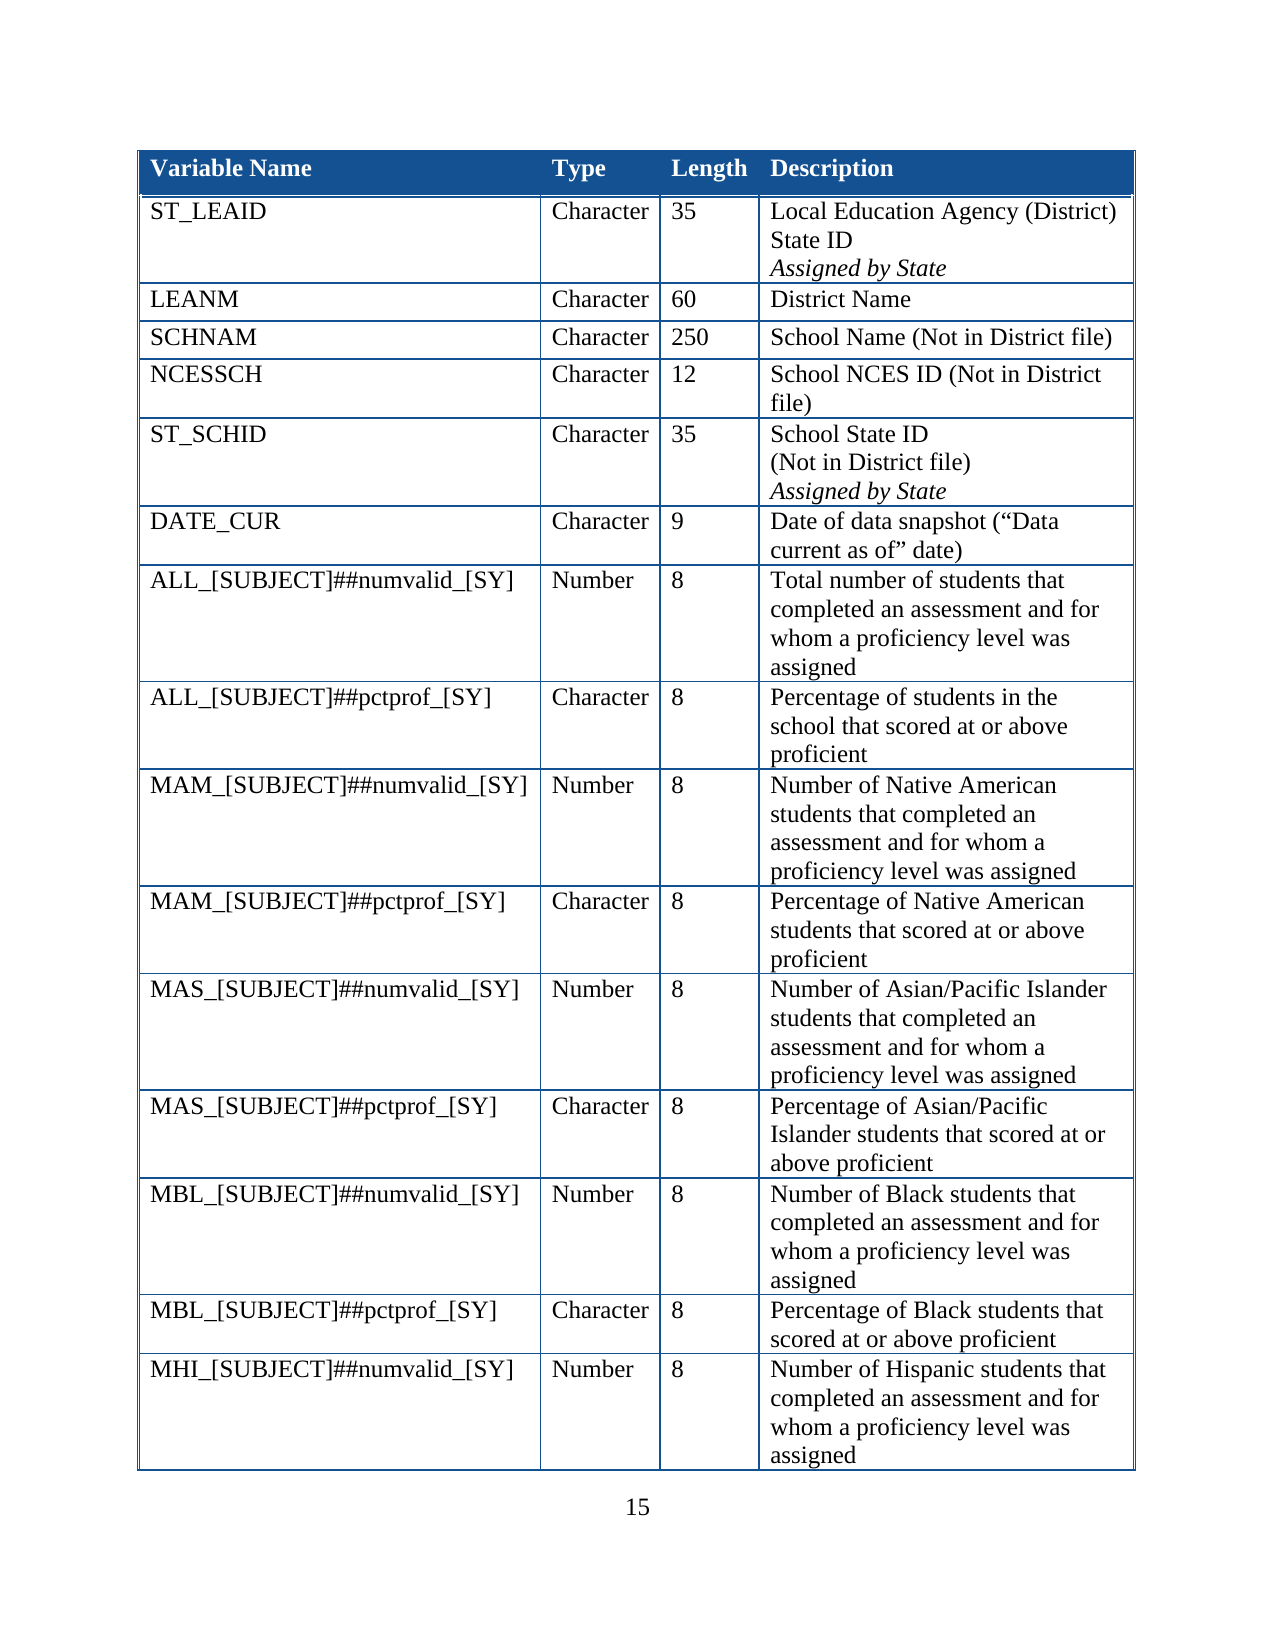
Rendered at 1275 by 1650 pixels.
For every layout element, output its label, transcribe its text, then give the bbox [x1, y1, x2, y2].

table_cell Character [541, 360, 659, 417]
table_cell Character [541, 887, 659, 973]
table_cell MAM_[SUBJECT]##pctprof_[SY] [140, 887, 540, 973]
table_cell Percentage of Native American students that scored at or above proficient [760, 887, 1133, 973]
table_cell Percentage of Asian/Pacific Islander students that scored at or above proficient [760, 1091, 1133, 1177]
table_header Type [540, 151, 660, 194]
table_cell 8 [661, 1295, 758, 1353]
table_cell 35 [661, 419, 758, 505]
table_cell NCESSCH [140, 360, 540, 417]
table_cell Percentage of students in the school that scored at or above proficient [760, 682, 1133, 768]
table_cell Percentage of Black students that scored at or above proficient [760, 1295, 1133, 1353]
table_cell Local Education Agency (District) State ID Assigned by State [760, 194, 1134, 282]
table_cell Character [541, 507, 659, 564]
table_cell 8 [661, 1354, 758, 1469]
table_cell 8 [661, 770, 758, 885]
table_cell 35 [661, 198, 758, 282]
table_cell SCHNAM [140, 322, 540, 358]
table_header Variable Name [140, 153, 540, 194]
table_cell 8 [661, 566, 758, 681]
table_cell LEANM [140, 284, 540, 320]
table_cell MBL_[SUBJECT]##numvalid_[SY] [140, 1179, 540, 1294]
table_cell ST_SCHID [140, 419, 540, 505]
table_cell MAM_[SUBJECT]##numvalid_[SY] [140, 770, 540, 885]
table_cell Number [541, 1354, 659, 1469]
table_cell MHI_[SUBJECT]##numvalid_[SY] [140, 1354, 540, 1469]
table_cell Character [541, 284, 659, 320]
table_cell 8 [661, 1179, 758, 1294]
table_cell MBL_[SUBJECT]##pctprof_[SY] [140, 1295, 540, 1353]
table_cell Character [541, 682, 659, 768]
table_cell 9 [661, 507, 758, 564]
table_cell Date of data snapshot (“Data current as of” date) [760, 507, 1133, 564]
table_cell Total number of students that completed an assessment and for whom a proficiency level was assigned [760, 566, 1133, 681]
table_cell District Name [760, 284, 1133, 320]
table_cell Number of Native American students that completed an assessment and for whom a proficiency level was assigned [760, 770, 1133, 885]
table_cell 60 [661, 284, 758, 320]
table_cell Character [541, 1295, 659, 1353]
table_cell Number [541, 770, 659, 885]
table_cell Number [541, 1179, 659, 1294]
table_cell 8 [661, 1091, 758, 1177]
table_cell 8 [661, 887, 758, 973]
table_cell 8 [661, 682, 758, 768]
table_header Description [759, 153, 1133, 194]
table_cell School NCES ID (Not in District file) [760, 360, 1133, 417]
table_cell Number [541, 974, 659, 1089]
table_cell 12 [661, 360, 758, 417]
table_cell ST_LEAID [139, 194, 540, 282]
table_cell Number of Black students that completed an assessment and for whom a proficiency level was assigned [760, 1179, 1133, 1294]
table_cell School Name (Not in District file) [760, 322, 1133, 358]
table_header Length [660, 151, 759, 194]
table_cell Number of Asian/Pacific Islander students that completed an assessment and for whom a proficiency level was assigned [760, 974, 1133, 1089]
table_cell ALL_[SUBJECT]##pctprof_[SY] [140, 682, 540, 768]
table_cell ALL_[SUBJECT]##numvalid_[SY] [140, 566, 540, 681]
table_cell Number of Hispanic students that completed an assessment and for whom a proficiency level was assigned [760, 1354, 1133, 1469]
table_cell Character [541, 198, 659, 282]
table_cell Character [541, 322, 659, 358]
table_cell DATE_CUR [140, 507, 540, 564]
table_cell Number [541, 566, 659, 681]
table_cell School State ID (Not in District file) Assigned by State [760, 419, 1133, 505]
table_cell 8 [661, 974, 758, 1089]
table_cell MAS_[SUBJECT]##pctprof_[SY] [140, 1091, 540, 1177]
table_cell Character [541, 419, 659, 505]
table_cell 250 [661, 322, 758, 358]
table_cell MAS_[SUBJECT]##numvalid_[SY] [140, 974, 540, 1089]
table_cell Character [541, 1091, 659, 1177]
